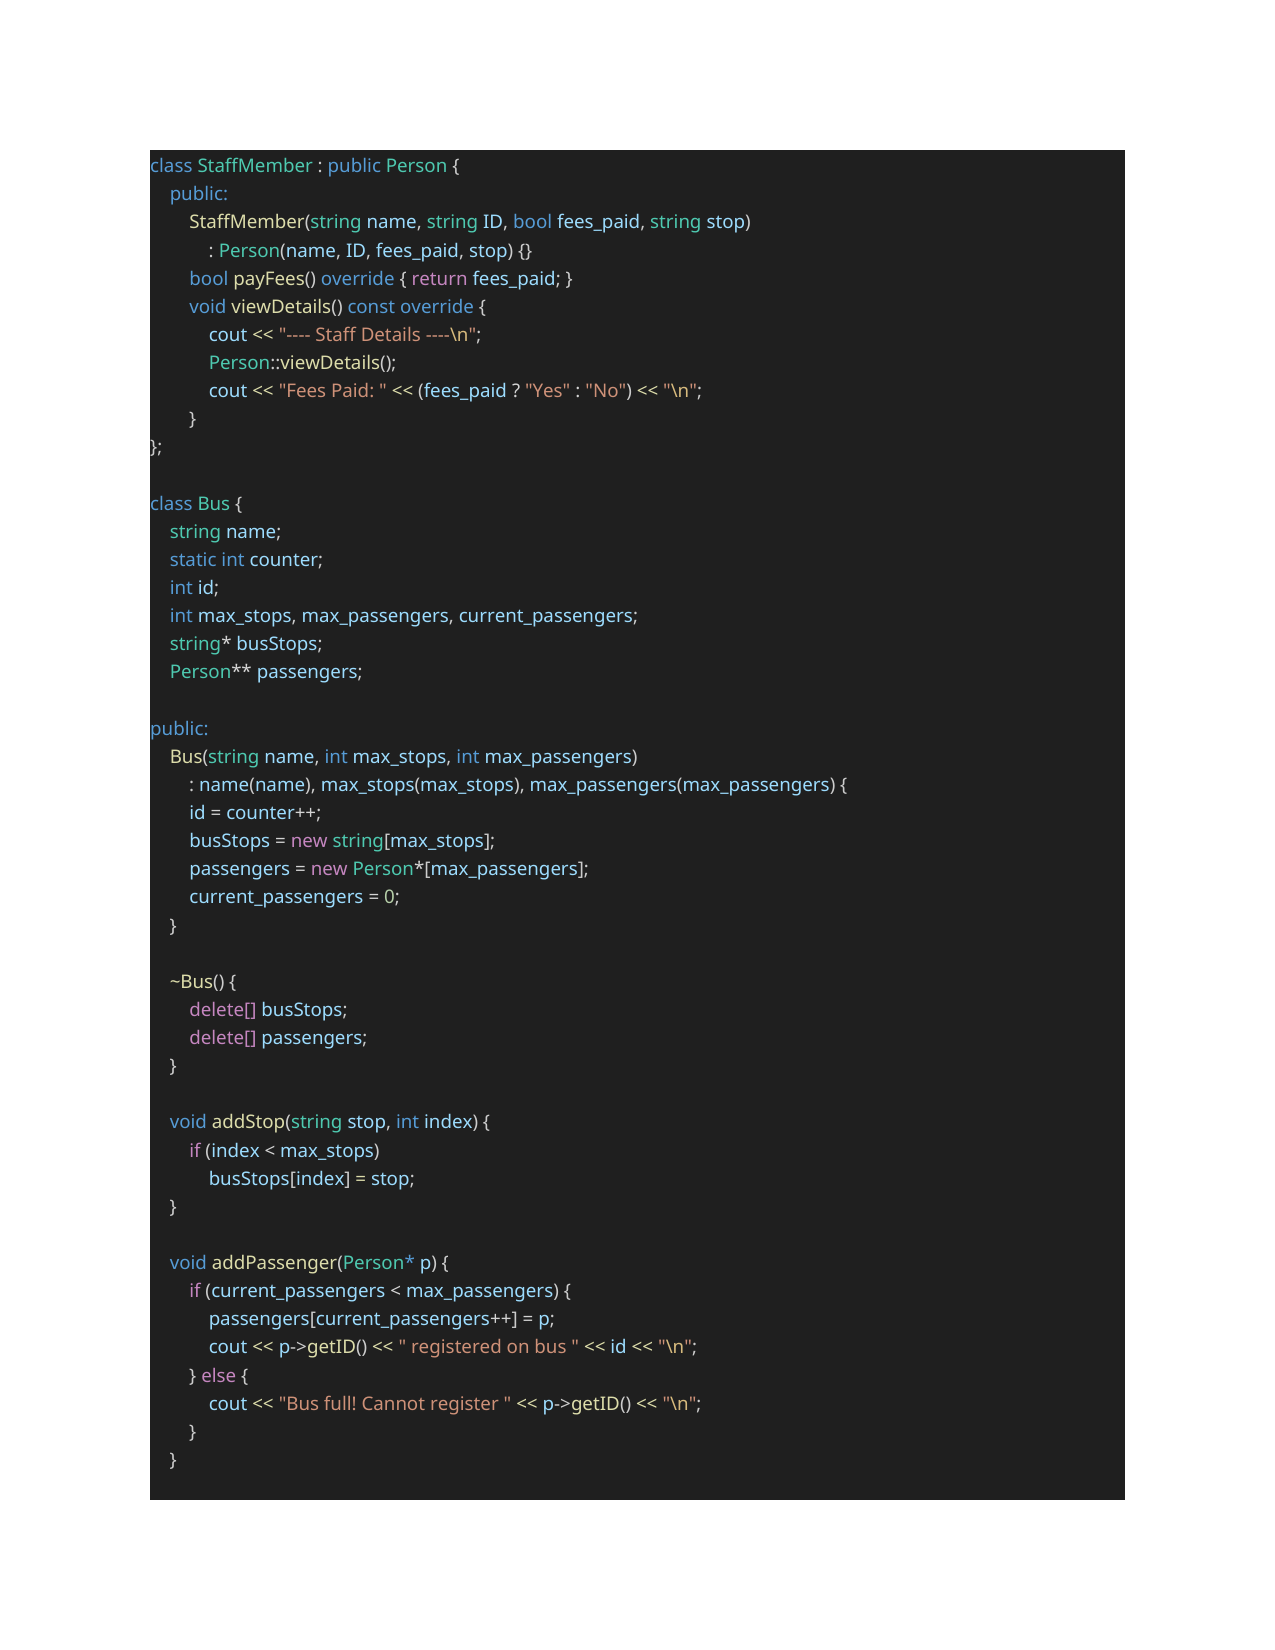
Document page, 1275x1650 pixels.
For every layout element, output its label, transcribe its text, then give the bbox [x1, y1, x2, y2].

text public: [150, 178, 1125, 206]
text } [150, 1050, 1125, 1078]
text int max_stops, max_passengers, current_passengers; [150, 600, 1125, 628]
text string* busStops; [150, 628, 1125, 656]
text } [150, 1416, 1125, 1444]
text : name(name), max_stops(max_stops), max_passengers(max_passengers) { [150, 769, 1125, 797]
text busStops[index] = stop; [150, 1162, 1125, 1191]
text Bus(string name, int max_stops, int max_passengers) [150, 741, 1125, 769]
text cout << p->getID() << " registered on bus " << id << "\n"; [150, 1331, 1125, 1359]
text } [150, 1444, 1125, 1472]
text void addPassenger(Person* p) { [150, 1247, 1125, 1275]
text int id; [150, 572, 1125, 600]
text delete[] passengers; [150, 1022, 1125, 1050]
text busStops = new string[max_stops]; [150, 825, 1125, 853]
text current_passengers = 0; [150, 881, 1125, 909]
text string name; [150, 516, 1125, 544]
text delete[] busStops; [150, 994, 1125, 1022]
text public: [150, 712, 1125, 741]
text cout << "Bus full! Cannot register " << p->getID() << "\n"; [150, 1387, 1125, 1416]
text class StaffMember : public Person { [150, 150, 1125, 178]
text id = counter++; [150, 797, 1125, 825]
text } [150, 403, 1125, 431]
text }; [150, 431, 1125, 459]
text } else { [150, 1359, 1125, 1387]
text class Bus { [150, 487, 1125, 516]
text passengers = new Person*[max_passengers]; [150, 853, 1125, 881]
text } [150, 1191, 1125, 1219]
text if (current_passengers < max_passengers) { [150, 1275, 1125, 1303]
text Person::viewDetails(); [150, 347, 1125, 375]
text if (index < max_stops) [150, 1134, 1125, 1162]
text ~Bus() { [150, 966, 1125, 994]
text } [150, 909, 1125, 937]
text StaffMember(string name, string ID, bool fees_paid, string stop) [150, 206, 1125, 234]
text passengers[current_passengers++] = p; [150, 1303, 1125, 1331]
text cout << "Fees Paid: " << (fees_paid ? "Yes" : "No") << "\n"; [150, 375, 1125, 403]
text void viewDetails() const override { [150, 291, 1125, 319]
text cout << "---- Staff Details ----\n"; [150, 319, 1125, 347]
text static int counter; [150, 544, 1125, 572]
text bool payFees() override { return fees_paid; } [150, 262, 1125, 291]
text : Person(name, ID, fees_paid, stop) {} [150, 234, 1125, 262]
text Person** passengers; [150, 656, 1125, 684]
text void addStop(string stop, int index) { [150, 1106, 1125, 1134]
